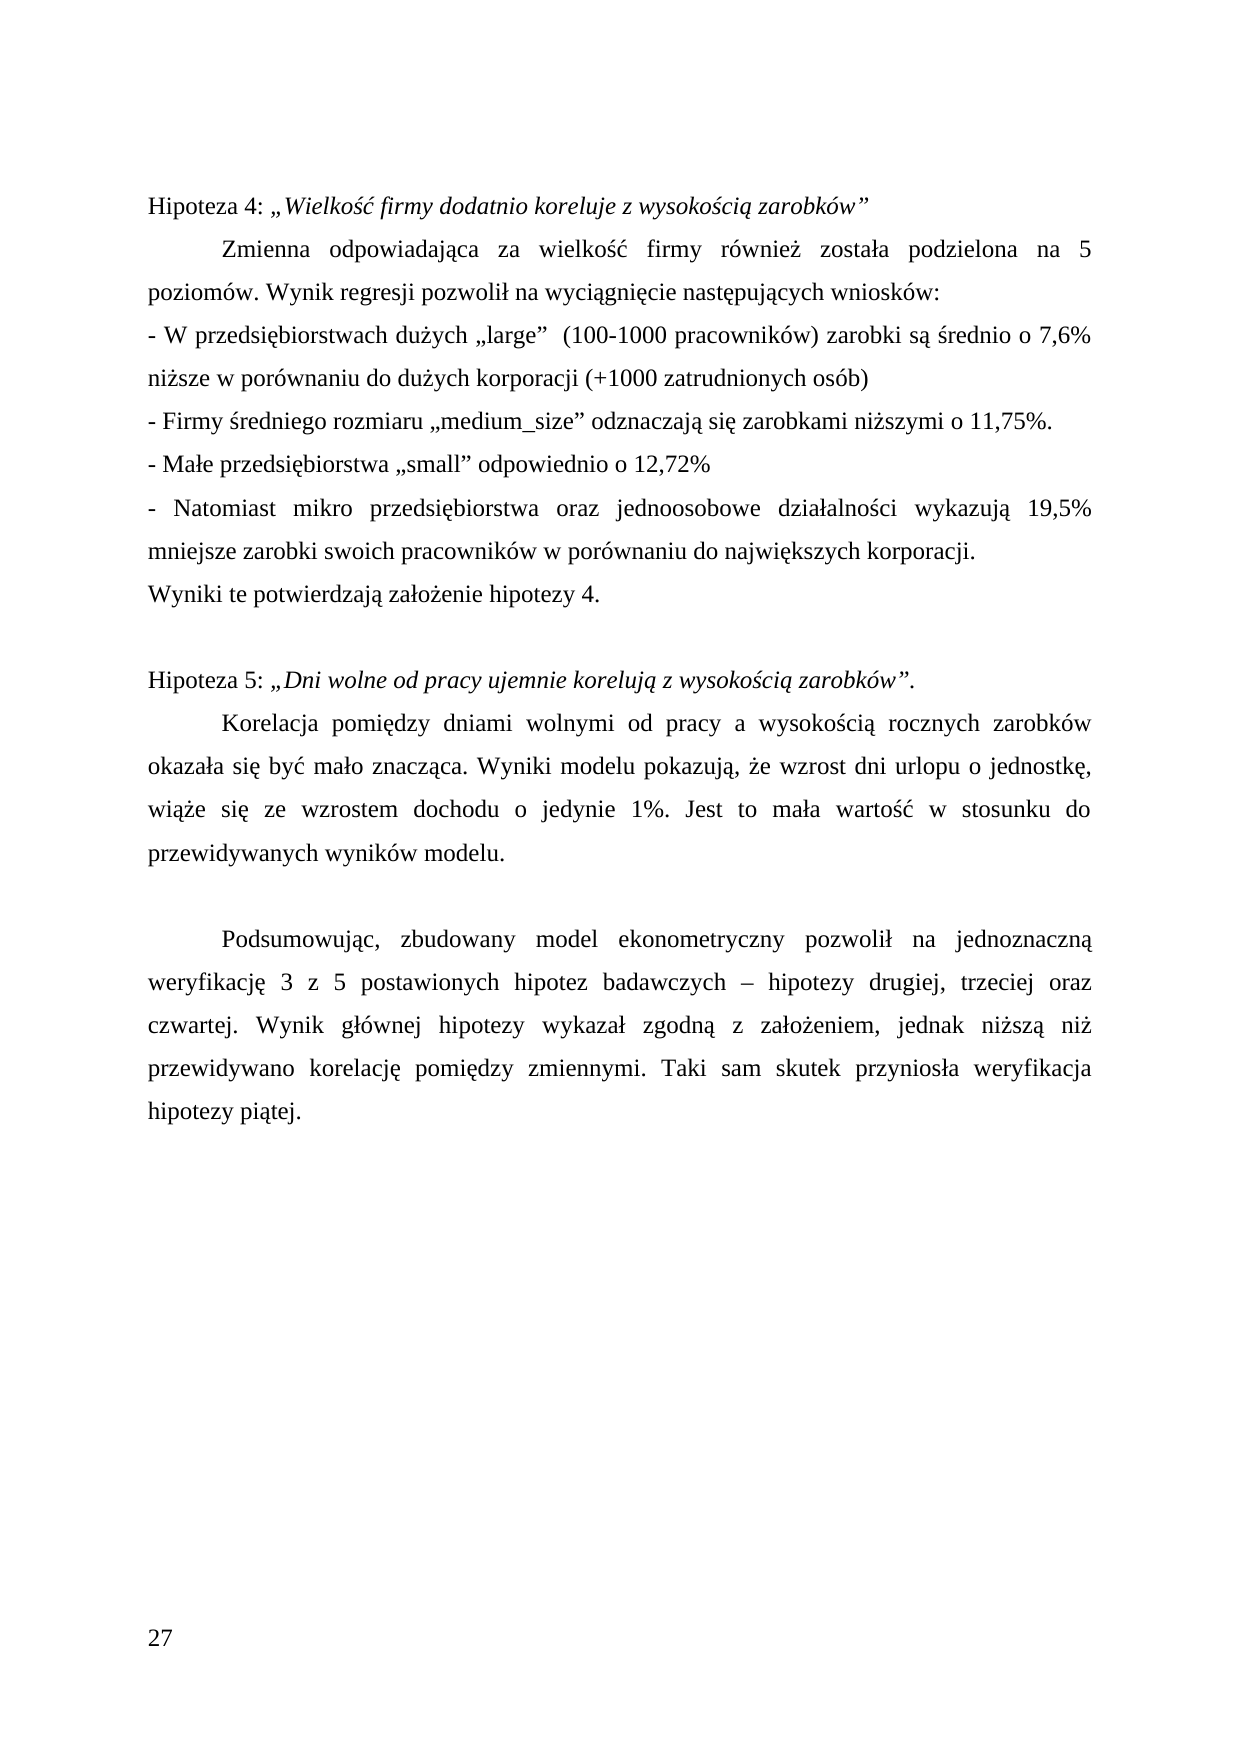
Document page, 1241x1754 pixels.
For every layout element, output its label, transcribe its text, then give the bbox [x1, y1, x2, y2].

text - W przedsiębiorstwach dużych „large” (100-1000 pracowników) zarobki są średnio o 7,6% niższe w porównaniu do dużych korporacji (+1000 zatrudnionych osób) [148, 320, 1093, 392]
text Wyniki te potwierdzają założenie hipotezy 4. [148, 579, 1093, 608]
text Zmienna odpowiadająca za wielkość firmy również została podzielona na 5 poziomów. Wynik regresji pozwolił na wyciągnięcie następujących wniosków: [148, 234, 1093, 306]
text Hipoteza 4: „Wielkość firmy dodatnio koreluje z wysokością zarobków” [148, 191, 1093, 219]
text Podsumowując, zbudowany model ekonometryczny pozwolił na jednoznaczną weryfikację 3 z 5 postawionych hipotez badawczych – hipotezy drugiej, trzeciej oraz czwartej. Wynik głównej hipotezy wykazał zgodną z założeniem, jednak niższą niż przewidywano korelację pomiędzy zmiennymi. Taki sam skutek przyniosła weryfikacja hipotezy piątej. [148, 924, 1093, 1125]
text Korelacja pomiędzy dniami wolnymi od pracy a wysokością rocznych zarobków okazała się być mało znacząca. Wyniki modelu pokazują, że wzrost dni urlopu o jednostkę, wiąże się ze wzrostem dochodu o jedynie 1%. Jest to mała wartość w stosunku do przewidywanych wyników modelu. [148, 708, 1093, 866]
text - Firmy średniego rozmiaru „medium_size” odznaczają się zarobkami niższymi o 11,75%. [148, 406, 1093, 435]
text Hipoteza 5: „Dni wolne od pracy ujemnie korelują z wysokością zarobków”. [148, 665, 1093, 694]
text - Natomiast mikro przedsiębiorstwa oraz jednoosobowe działalności wykazują 19,5% mniejsze zarobki swoich pracowników w porównaniu do największych korporacji. [148, 493, 1093, 564]
text - Małe przedsiębiorstwa „small” odpowiednio o 12,72% [148, 449, 1093, 478]
